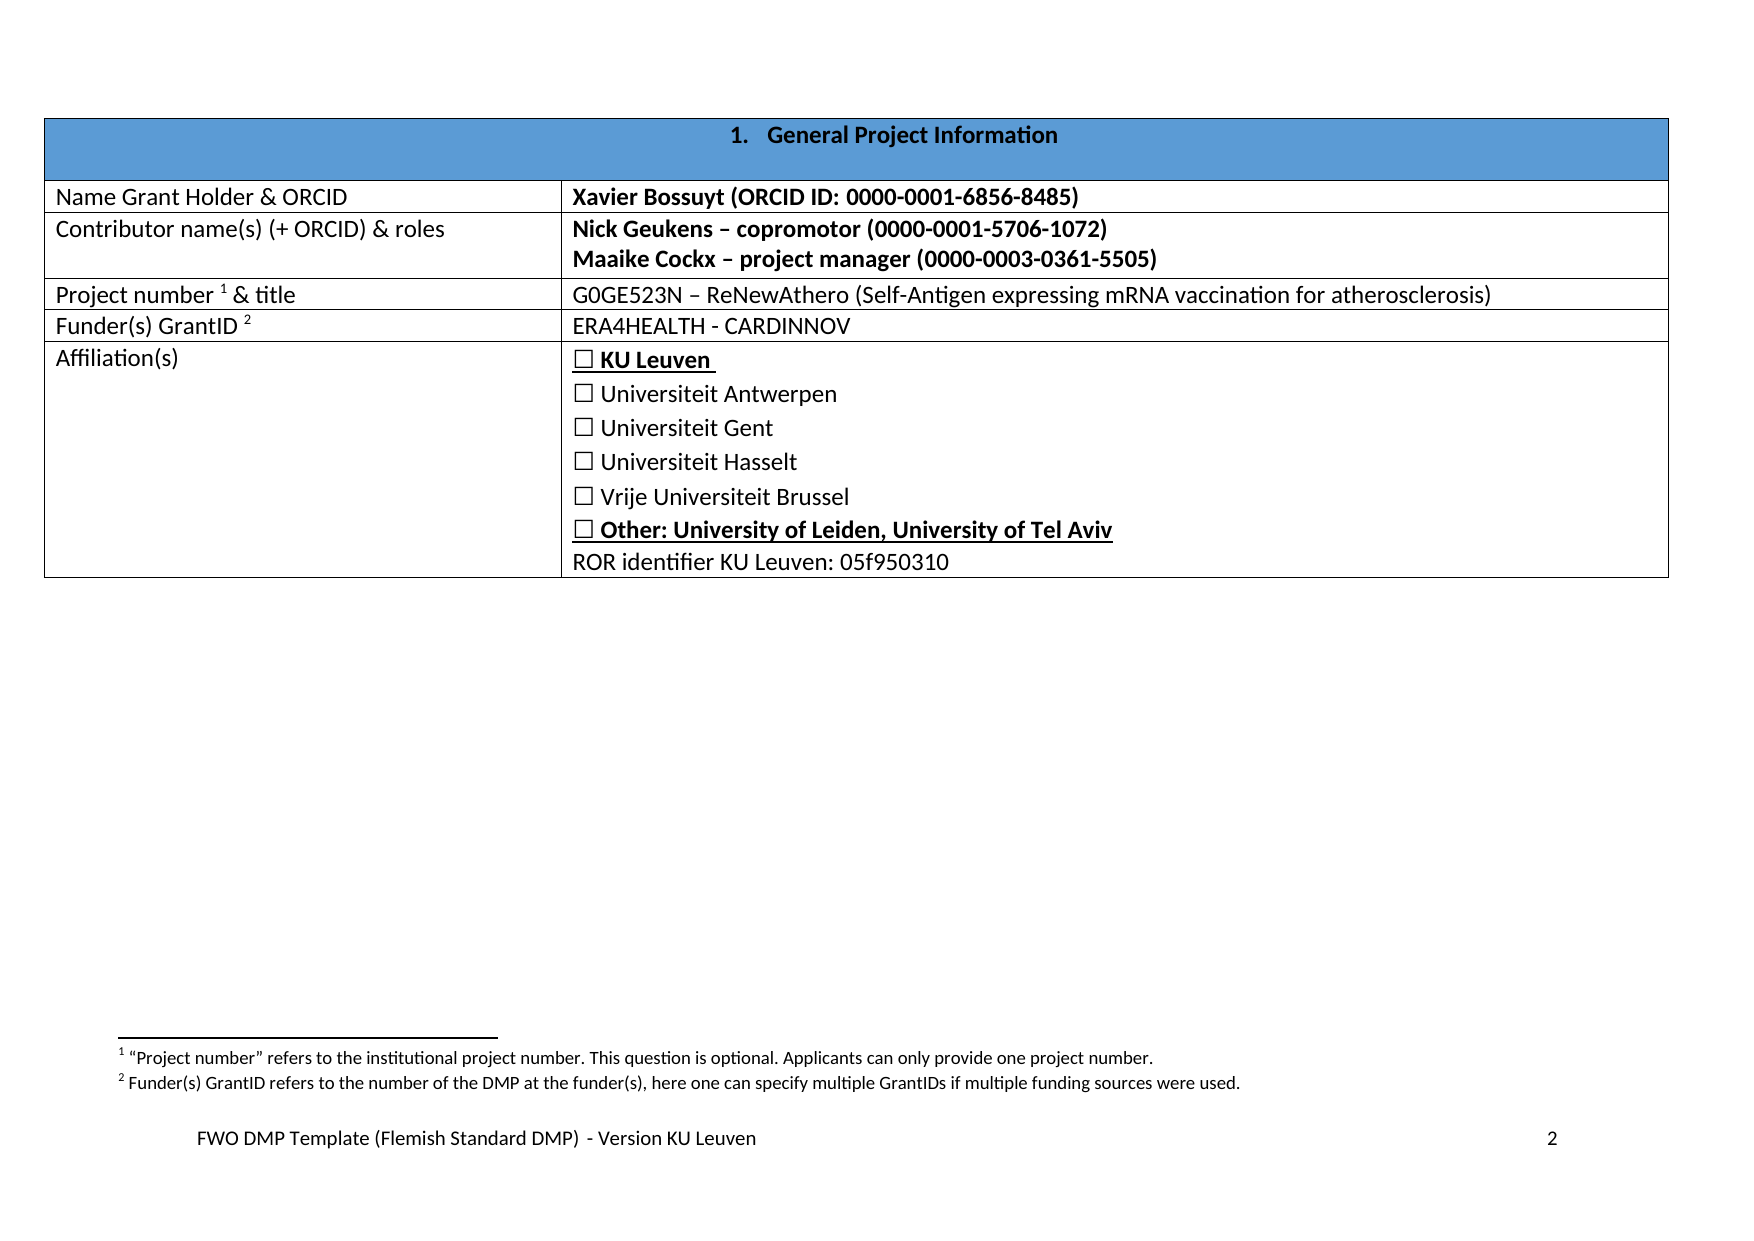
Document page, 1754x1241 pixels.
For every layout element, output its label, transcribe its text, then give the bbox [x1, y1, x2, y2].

table_cell Project number & title [45, 279, 561, 309]
table_cell ☐ KU Leuven ☐ Universiteit Antwerpen ☐ Universiteit Gent ☐ Universiteit Hasselt ☐ Vrije Universiteit Brussel ☐ Other: University of Leiden, University of Tel Aviv ROR identifier KU Leuven: 05f950310 [562, 342, 1668, 577]
table_cell Nick Geukens – copromotor (0000-0001-5706-1072) Maaike Cockx – project manager (0000-0003-0361-5505) [562, 213, 1668, 278]
table_header General Project Information [45, 119, 1668, 180]
table_cell Funder(s) GrantID [45, 310, 561, 341]
table_cell G0GE523N – ReNewAthero (Self-Antigen expressing mRNA vaccination for atherosclerosis) [562, 279, 1668, 309]
table_cell ERA4HEALTH - CARDINNOV [562, 310, 1668, 341]
table_cell Affiliation(s) [45, 342, 561, 577]
table_cell Contributor name(s) (+ ORCID) & roles [45, 213, 561, 278]
table_cell Name Grant Holder & ORCID [45, 181, 561, 212]
table_cell Xavier Bossuyt (ORCID ID: 0000-0001-6856-8485) [562, 181, 1668, 212]
